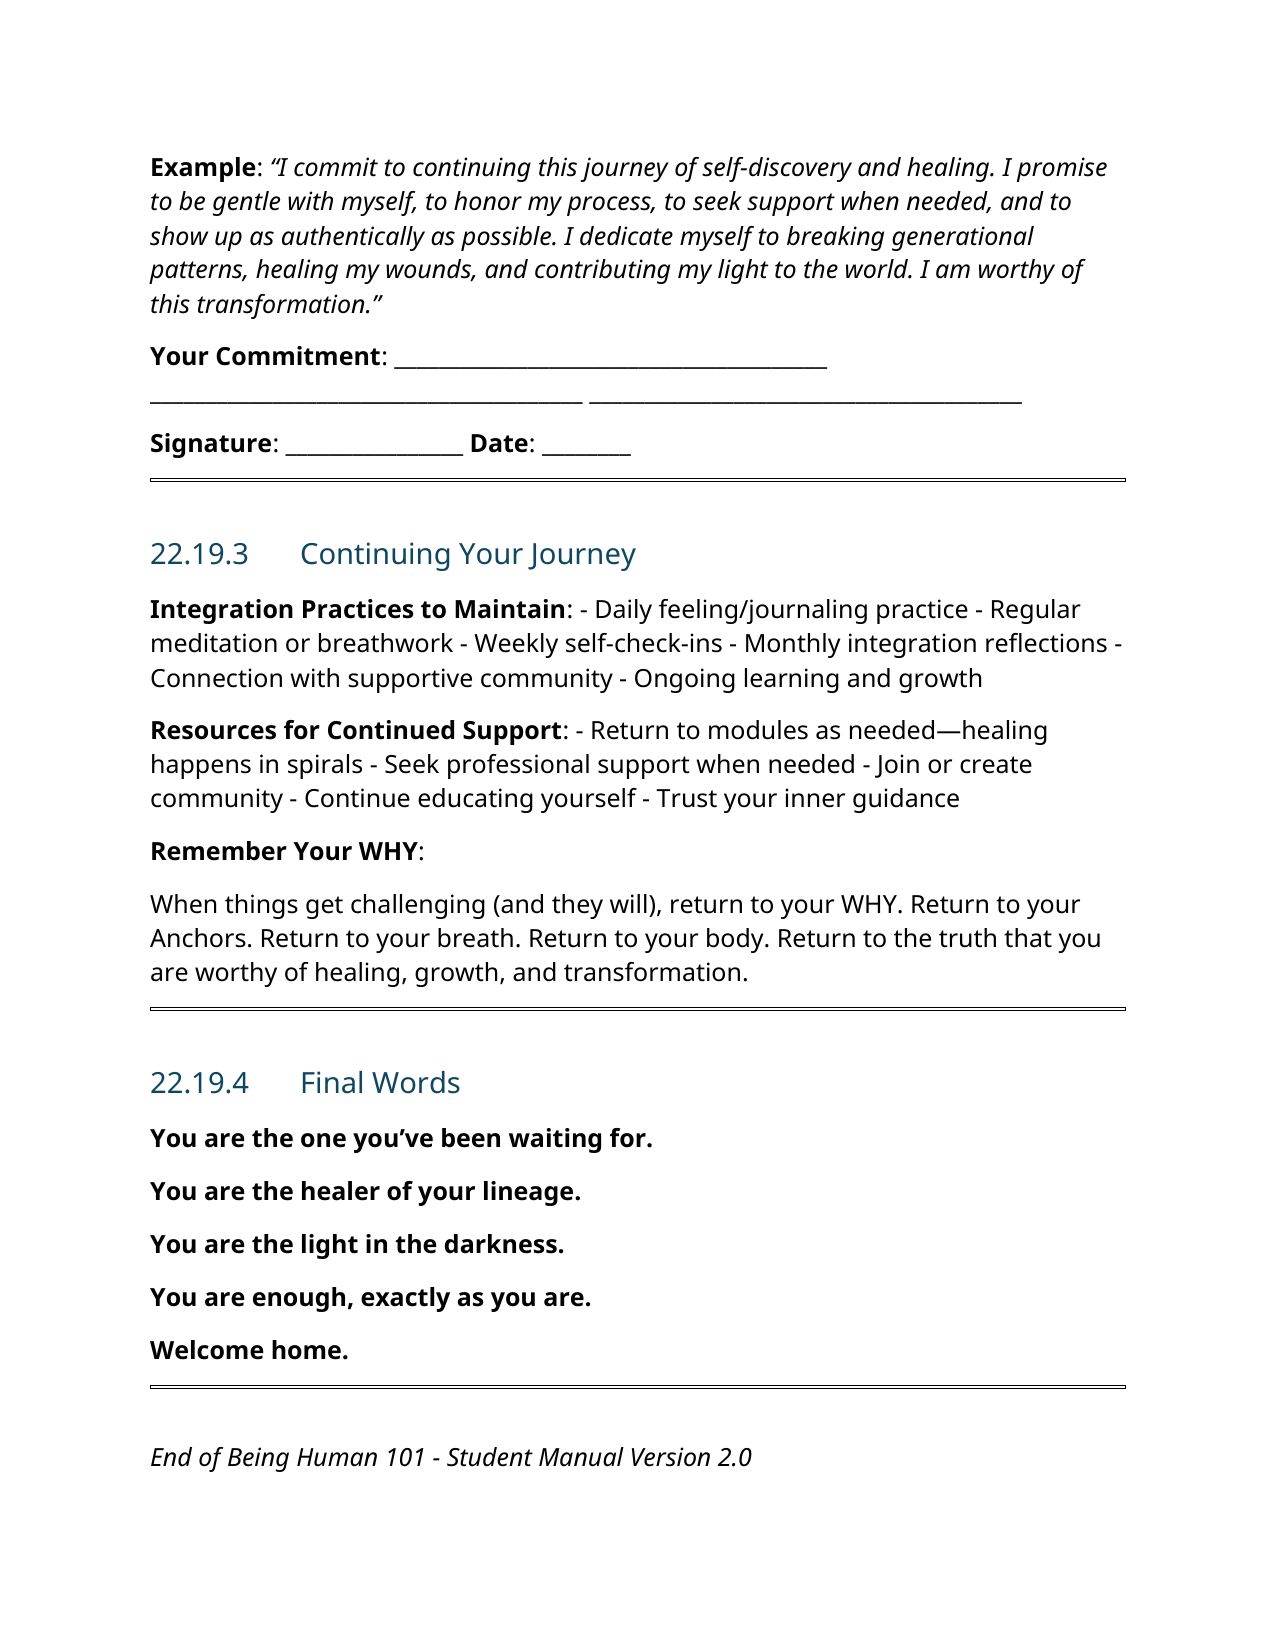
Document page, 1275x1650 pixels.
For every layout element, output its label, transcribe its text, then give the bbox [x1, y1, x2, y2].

subtitle 22.19.4 Final Words [150, 1063, 1125, 1102]
text End of Being Human 101 - Student Manual Version 2.0 [150, 1440, 1125, 1474]
text Signature: ________________ Date: ________ [150, 426, 1125, 460]
text You are enough, exactly as you are. [150, 1279, 1125, 1313]
text Resources for Continued Support: - Return to modules as needed—healing happens in spirals - Seek professional support when needed - Join or create community - Continue educating yourself - Trust your inner guidance [150, 713, 1125, 815]
text You are the healer of your lineage. [150, 1174, 1125, 1208]
text When things get challenging (and they will), return to your WHY. Return to your Anchors. Return to your breath. Return to your body. Return to the truth that you are worthy of healing, growth, and transformation. [150, 887, 1125, 989]
text Remember Your WHY: [150, 834, 1125, 868]
subtitle 22.19.3 Continuing Your Journey [150, 534, 1125, 573]
text You are the one you’ve been waiting for. [150, 1121, 1125, 1155]
text Your Commitment: _______________________________________ _______________________________________ _______________________________________ [150, 339, 1125, 407]
text Example: “I commit to continuing this journey of self-discovery and healing. I promise to be gentle with myself, to honor my process, to seek support when needed, and to show up as authentically as possible. I dedicate myself to breaking generational patterns, healing my wounds, and contributing my light to the world. I am worthy of this transformation.” [150, 150, 1125, 320]
text Welcome home. [150, 1332, 1125, 1366]
text You are the light in the darkness. [150, 1227, 1125, 1261]
text Integration Practices to Maintain: - Daily feeling/journaling practice - Regular meditation or breathwork - Weekly self-check-ins - Monthly integration reflections - Connection with supportive community - Ongoing learning and growth [150, 592, 1125, 694]
